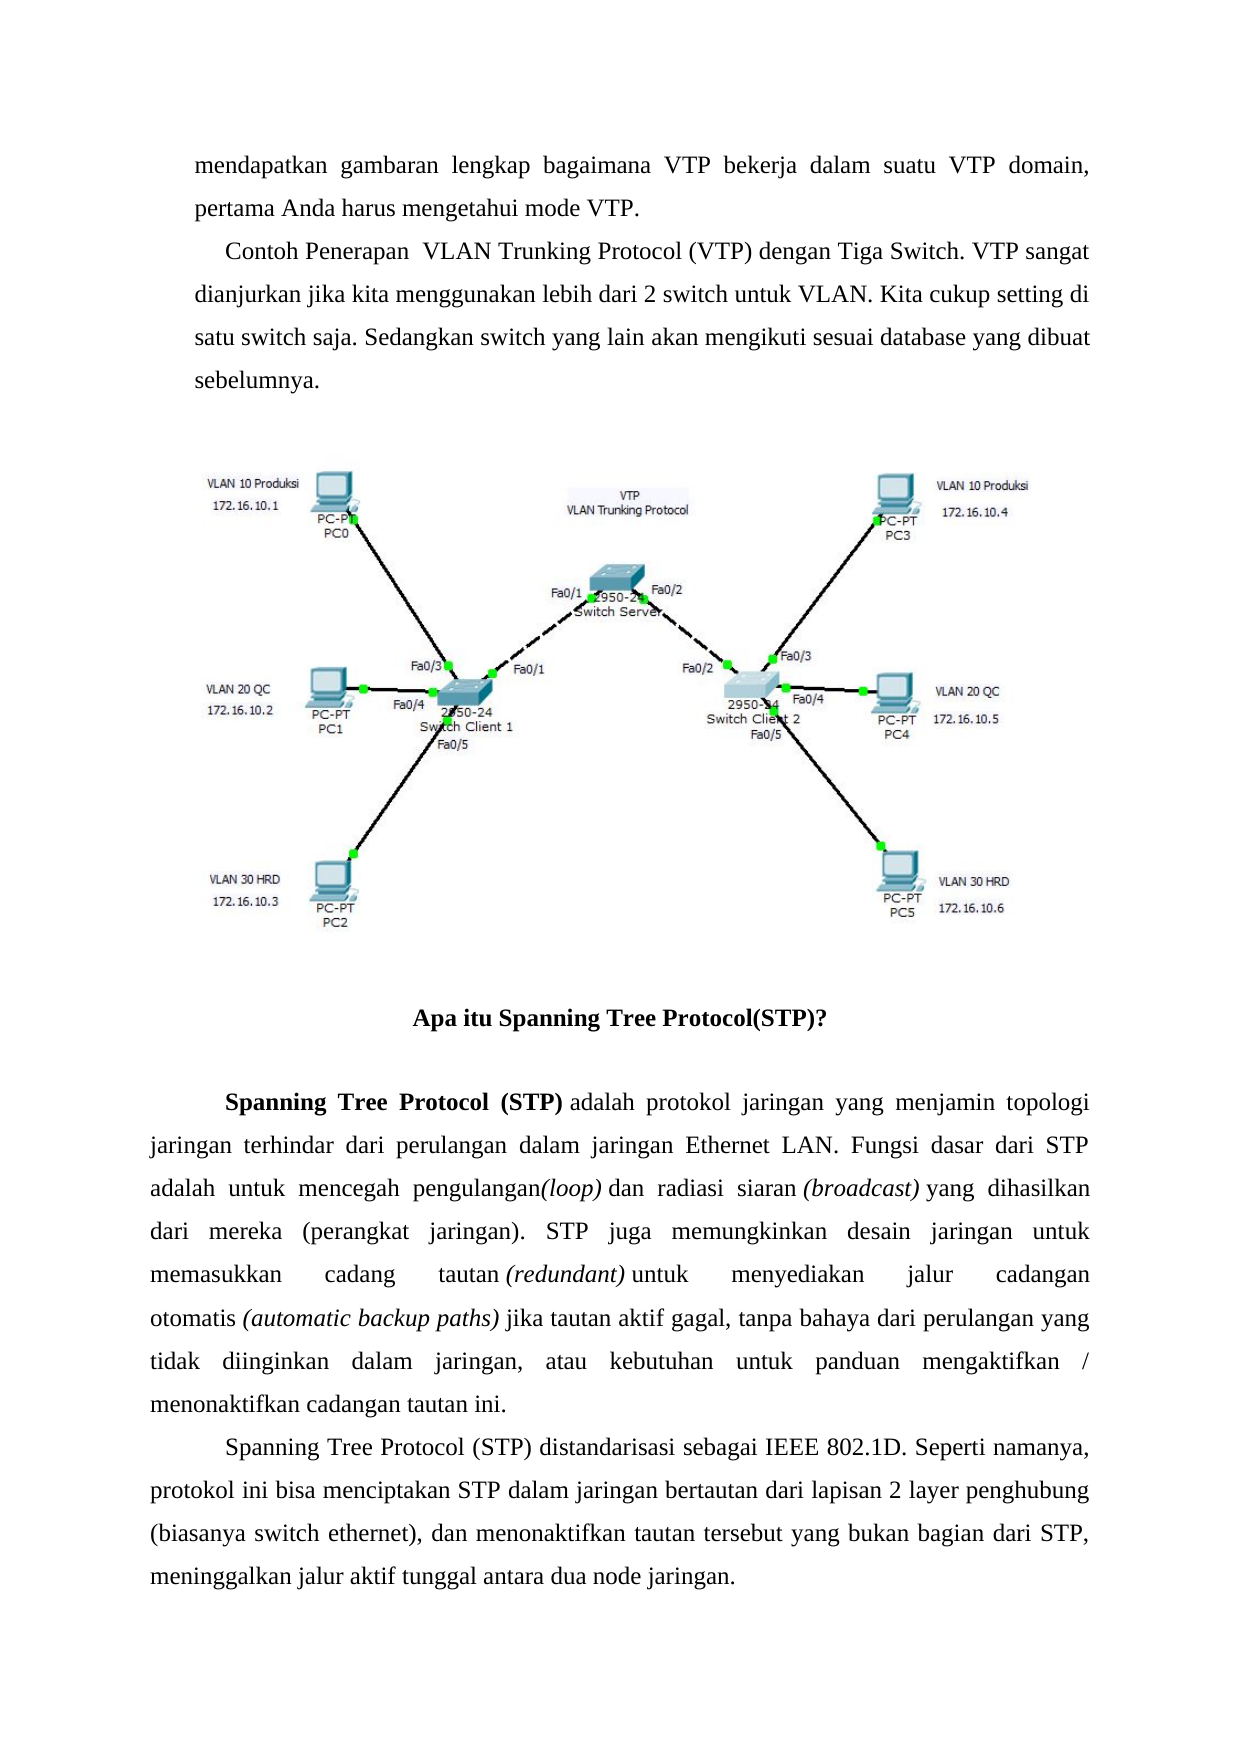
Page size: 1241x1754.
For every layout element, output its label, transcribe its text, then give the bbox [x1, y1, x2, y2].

text Spanning Tree Protocol (STP) distandarisasi sebagai IEEE 802.1D. Seperti namanya, protokol ini bisa menciptakan STP dalam jaringan bertautan dari lapisan 2 layer penghubung (biasanya switch ethernet), dan menonaktifkan tautan tersebut yang bukan bagian dari STP, meninggalkan jalur aktif tunggal antara dua node jaringan. [150, 1432, 1090, 1590]
text Spanning Tree Protocol (STP) adalah protokol jaringan yang menjamin topologi jaringan terhindar dari perulangan dalam jaringan Ethernet LAN. Fungsi dasar dari STP adalah untuk mencegah pengulangan(loop) dan radiasi siaran (broadcast) yang dihasilkan dari mereka (perangkat jaringan). STP juga memungkinkan desain jaringan untuk memasukkan cadang tautan (redundant) untuk menyediakan jalur cadangan otomatis (automatic backup paths) jika tautan aktif gagal, tanpa bahaya dari perulangan yang tidak diinginkan dalam jaringan, atau kebutuhan untuk panduan mengaktifkan / menonaktifkan cadangan tautan ini. [150, 1087, 1090, 1418]
list Contoh Penerapan VLAN Trunking Protocol (VTP) dengan Tiga Switch. VTP sangat dianjurkan jika kita menggunakan lebih dari 2 switch untuk VLAN. Kita cukup setting di satu switch saja. Sedangkan switch yang lain akan mengikuti sesuai database yang dibuat sebelumnya. [194, 236, 1090, 394]
picture [166, 437, 1074, 949]
text Apa itu Spanning Tree Protocol(STP)? [150, 1003, 1090, 1032]
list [194, 150, 1090, 222]
